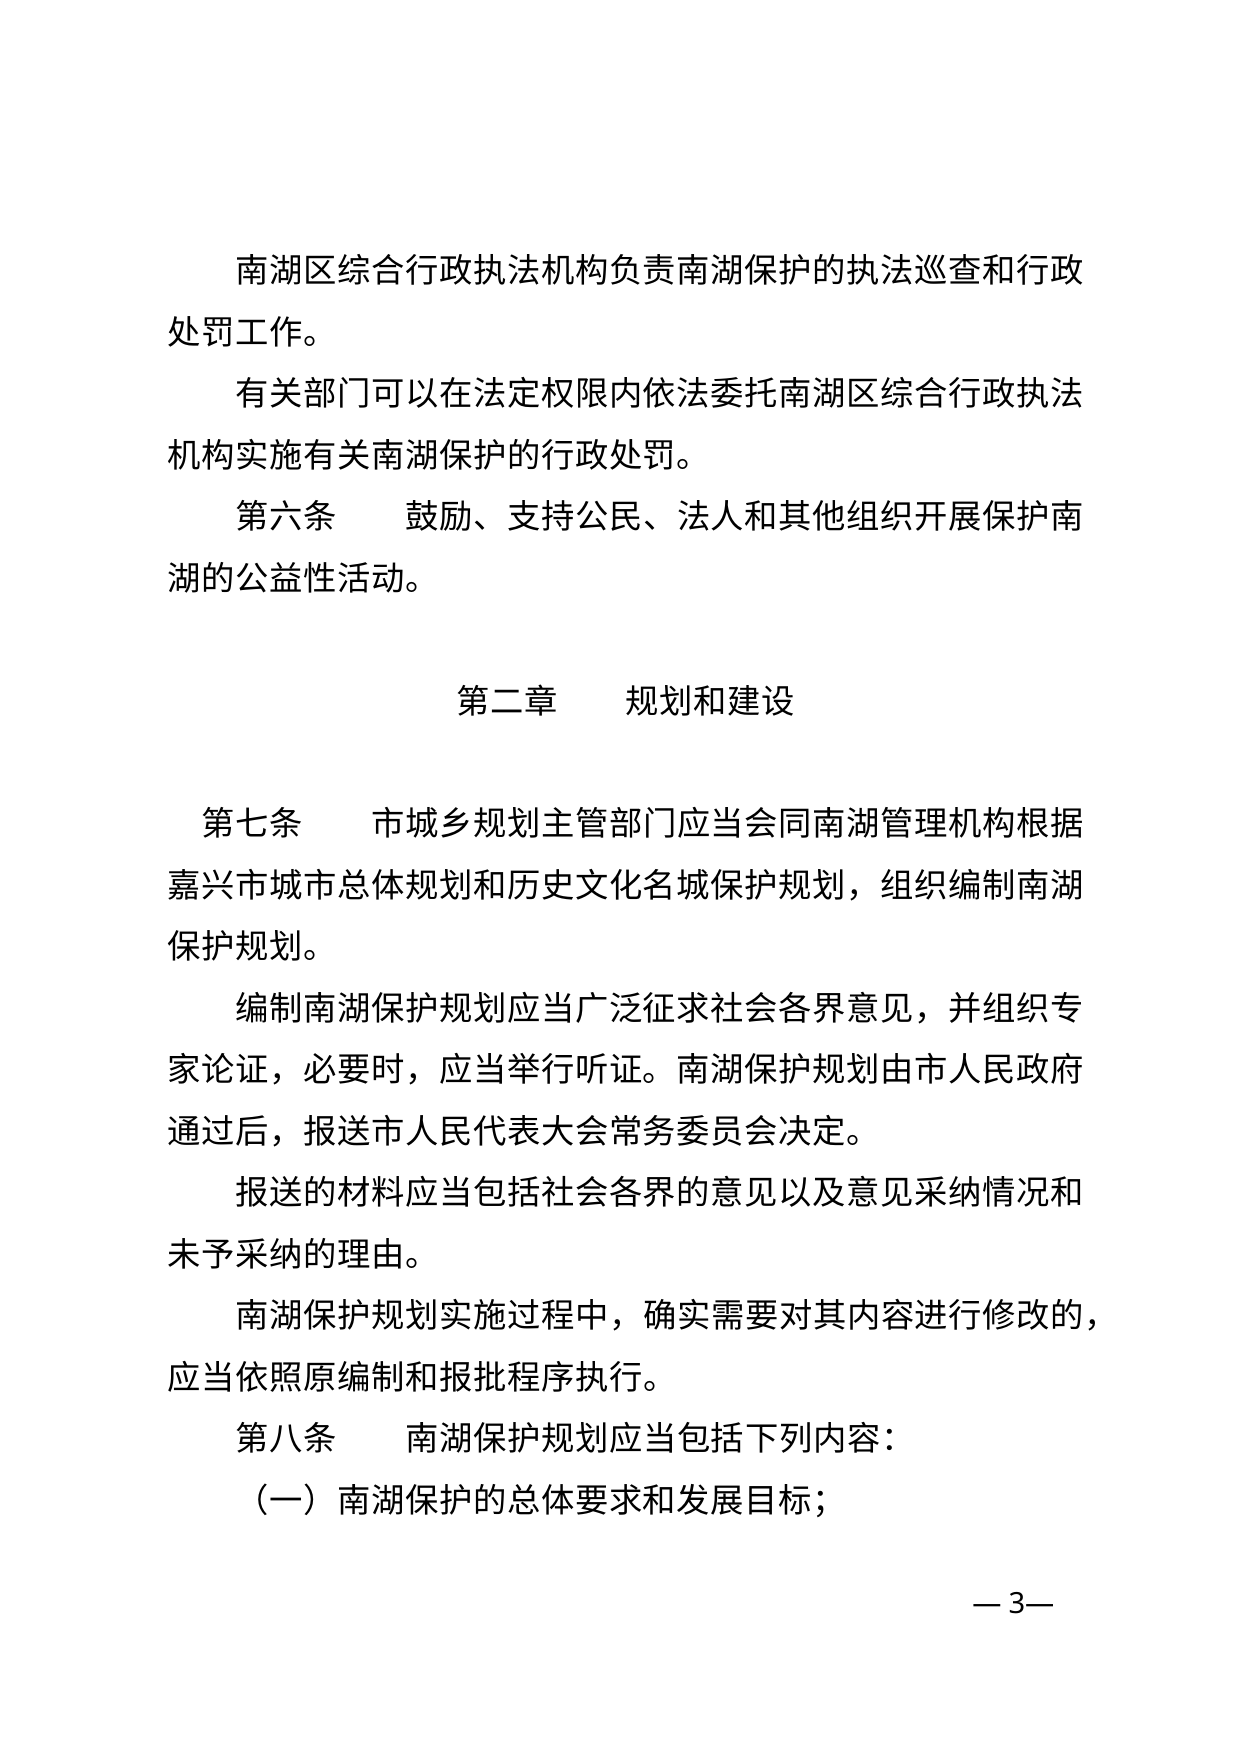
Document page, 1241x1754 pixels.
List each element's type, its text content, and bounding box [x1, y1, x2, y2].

text 第二章 规划和建设 [168, 668, 1084, 729]
text （一）南湖保护的总体要求和发展目标； [168, 1467, 1084, 1528]
text 报送的材料应当包括社会各界的意见以及意见采纳情况和未予采纳的理由。 [168, 1159, 1084, 1282]
text 有关部门可以在法定权限内依法委托南湖区综合行政执法机构实施有关南湖保护的行政处罚。 [168, 361, 1084, 483]
text 第八条 南湖保护规划应当包括下列内容： [168, 1405, 1084, 1467]
text 第六条 鼓励、支持公民、法人和其他组织开展保护南湖的公益性活动。 [168, 483, 1084, 606]
text 编制南湖保护规划应当广泛征求社会各界意见，并组织专家论证，必要时，应当举行听证。南湖保护规划由市人民政府通过后，报送市人民代表大会常务委员会决定。 [168, 975, 1084, 1159]
text 南湖保护规划实施过程中，确实需要对其内容进行修改的，应当依照原编制和报批程序执行。 [168, 1282, 1084, 1405]
text 第七条 市城乡规划主管部门应当会同南湖管理机构根据嘉兴市城市总体规划和历史文化名城保护规划，组织编制南湖保护规划。 [168, 791, 1084, 975]
text 南湖区综合行政执法机构负责南湖保护的执法巡查和行政处罚工作。 [168, 238, 1084, 361]
